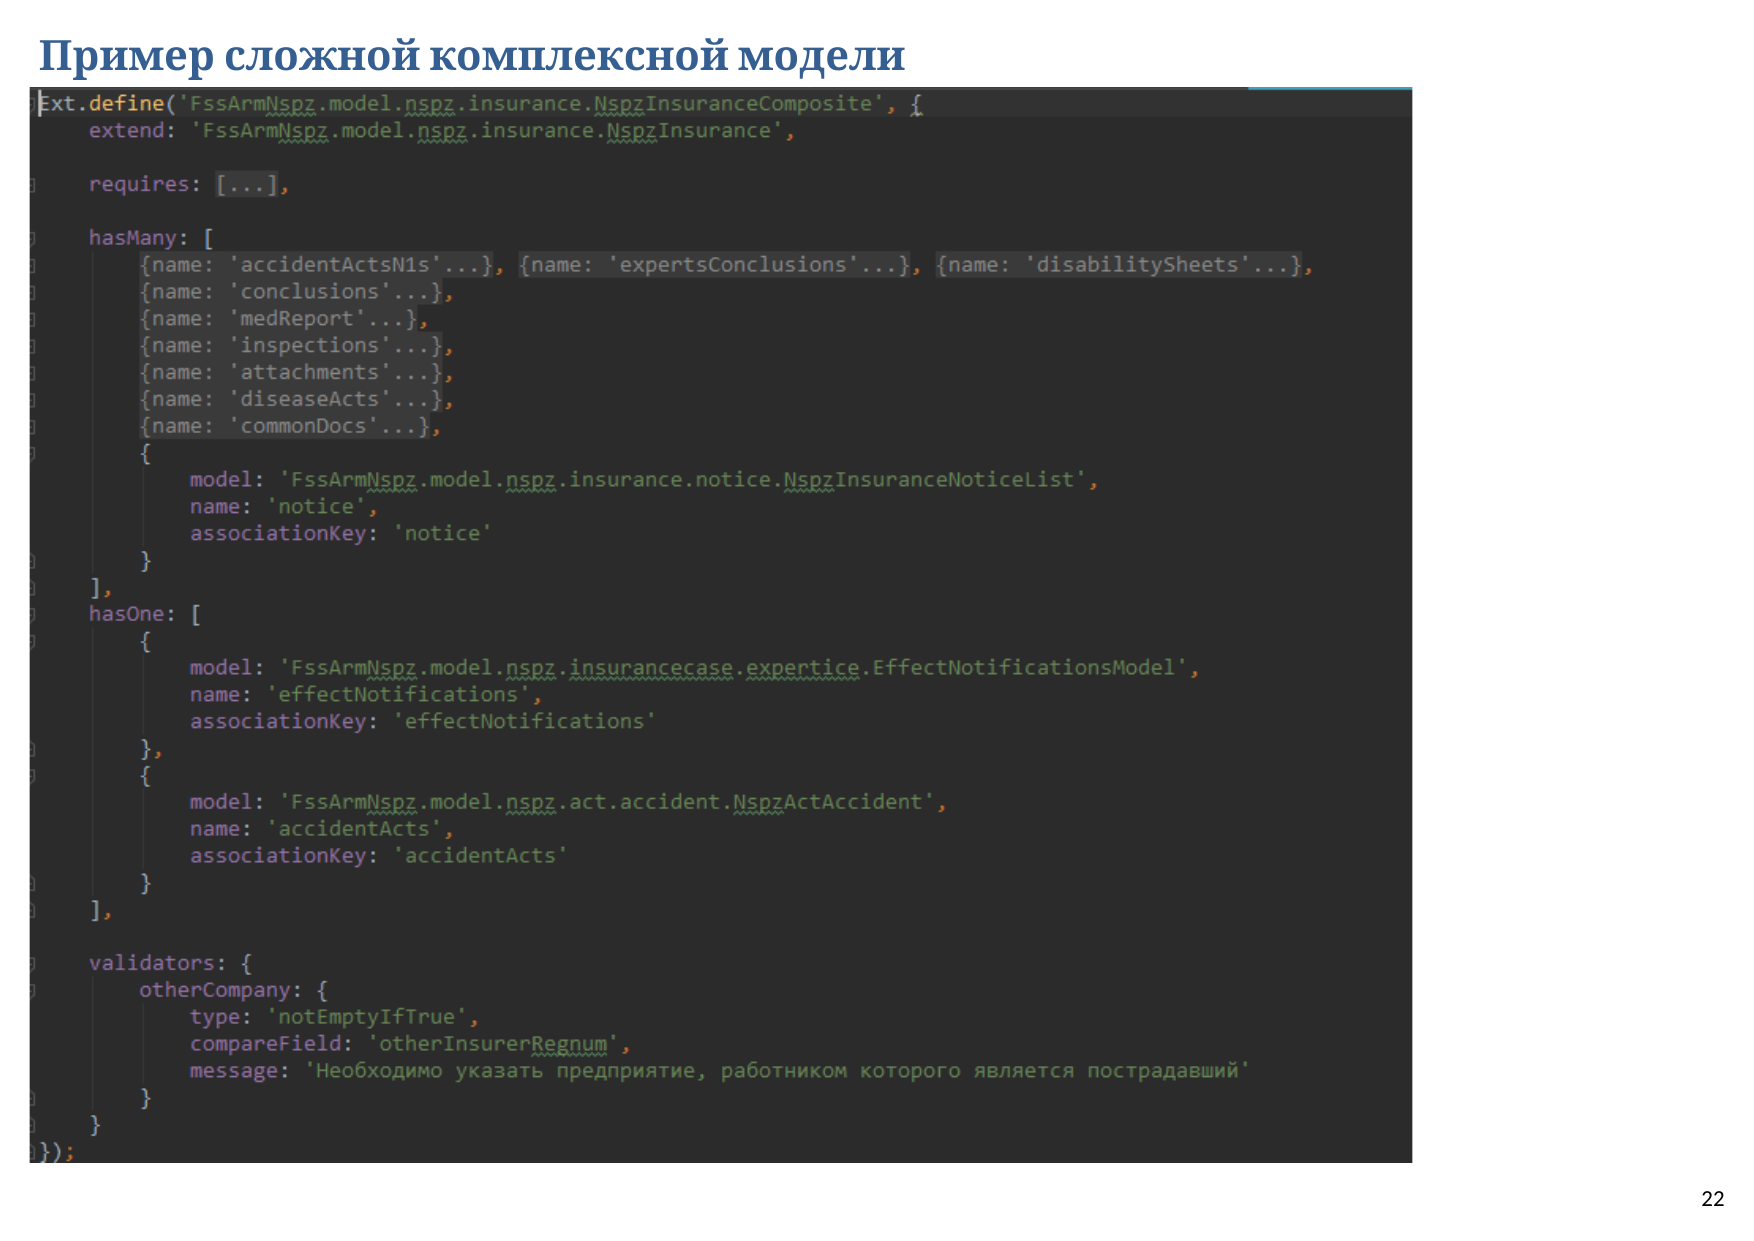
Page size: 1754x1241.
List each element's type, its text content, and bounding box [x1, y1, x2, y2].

picture [29, 87, 1413, 1163]
subtitle Пример сложной комплексной модели [29, 32, 1724, 80]
